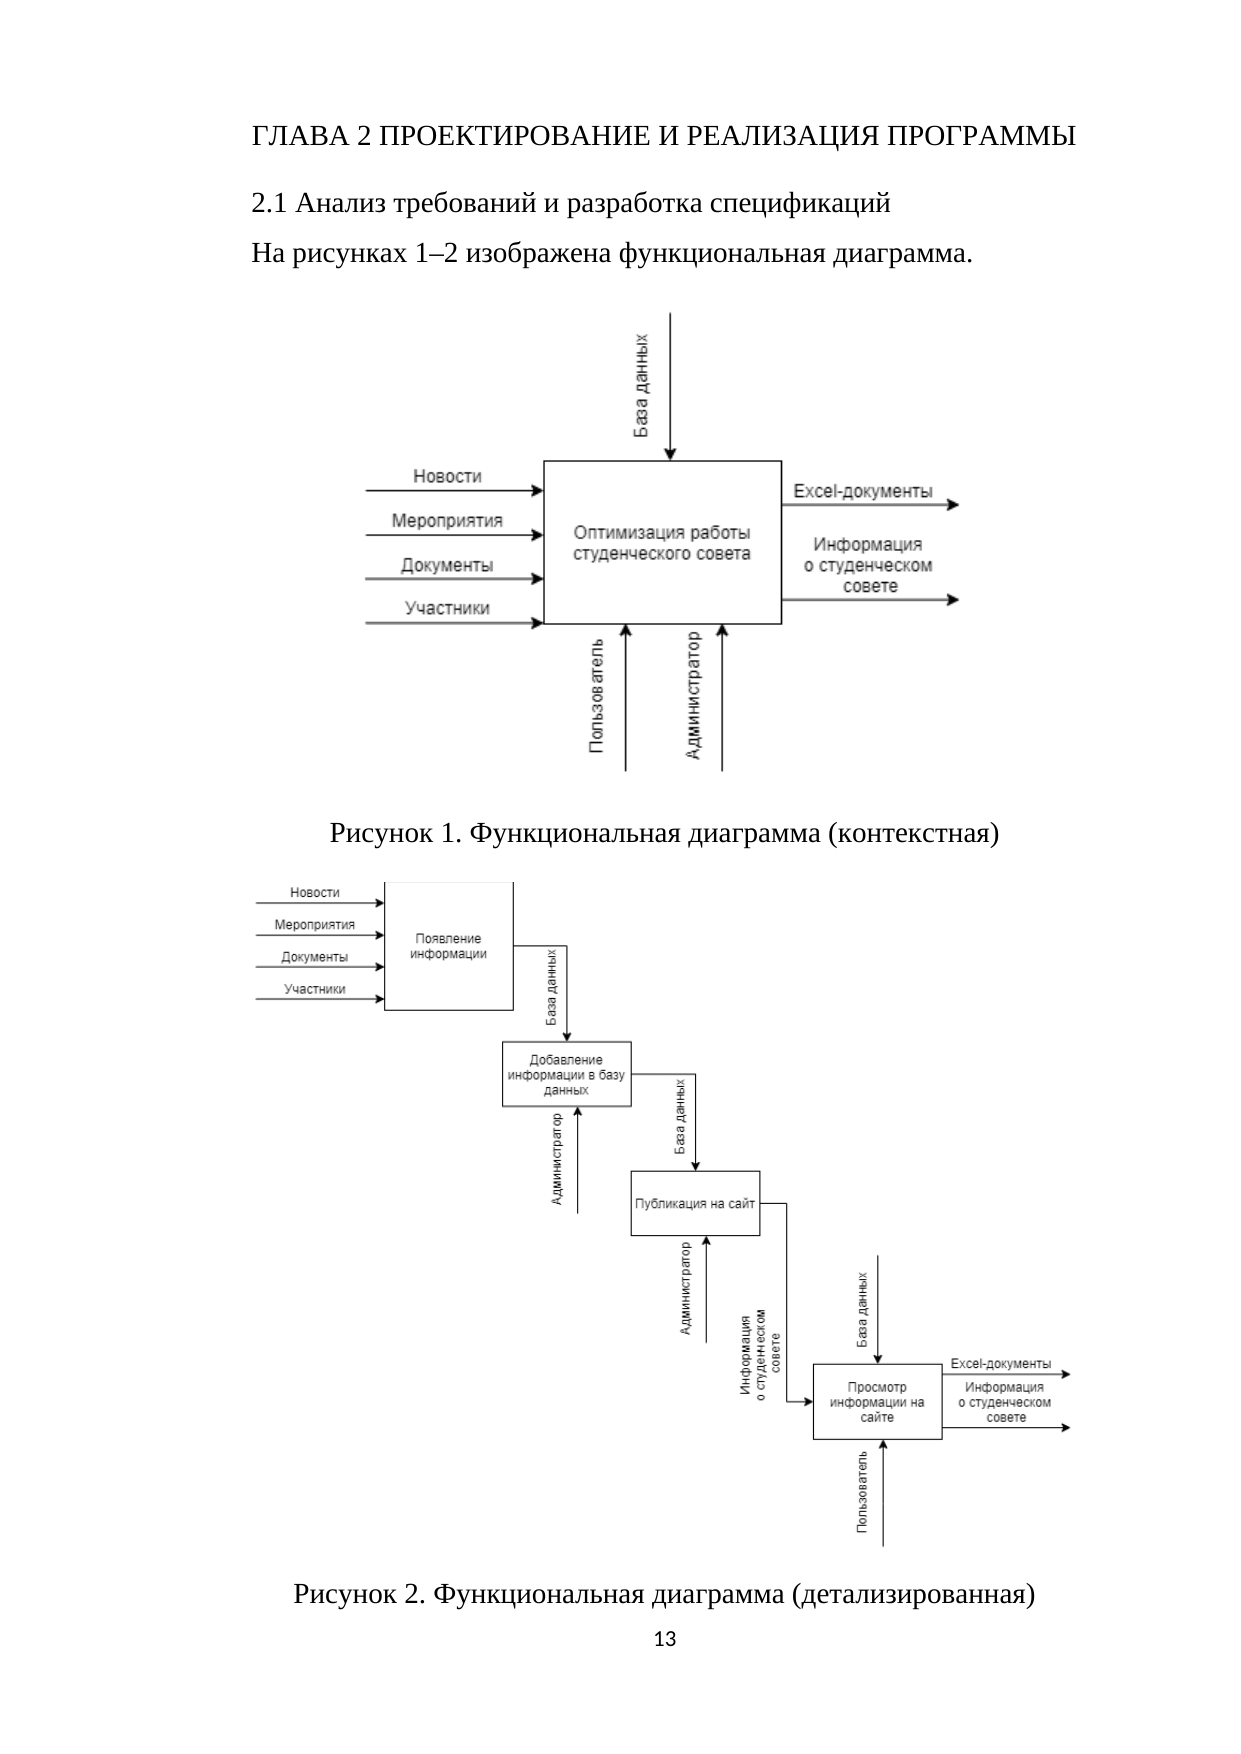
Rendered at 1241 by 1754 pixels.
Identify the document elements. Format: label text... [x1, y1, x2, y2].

subtitle ГЛАВА 2 ПРОЕКТИРОВАНИЕ И РЕАЛИЗАЦИЯ ПРОГРАММЫ [177, 118, 1152, 152]
text На рисунках 1–2 изображена функциональная диаграмма. [177, 235, 1152, 269]
text Рисунок 2. Функциональная диаграмма (детализированная) [177, 1576, 1152, 1609]
picture [248, 882, 1081, 1557]
picture [355, 302, 974, 785]
text Рисунок 1. Функциональная диаграмма (контекстная) [177, 815, 1152, 849]
subtitle 2.1 Анализ требований и разработка спецификаций [177, 185, 1152, 219]
